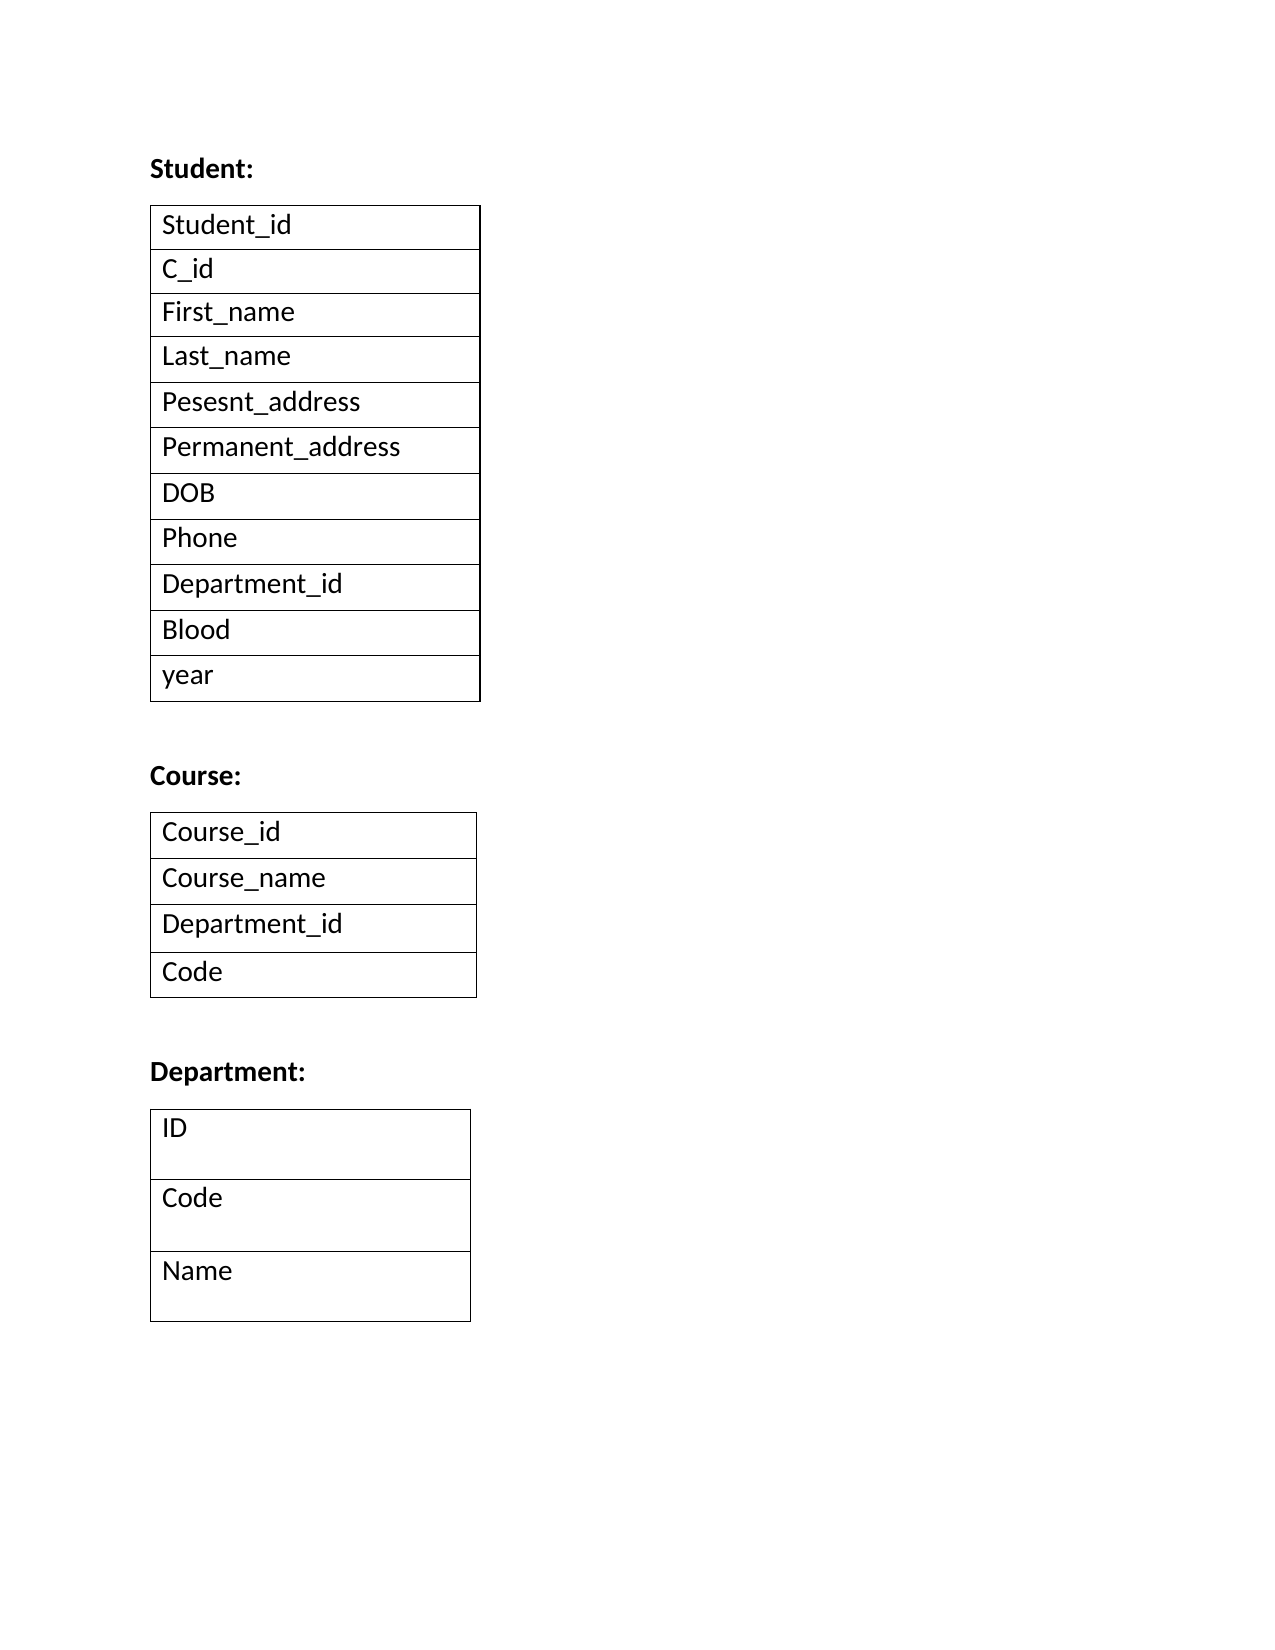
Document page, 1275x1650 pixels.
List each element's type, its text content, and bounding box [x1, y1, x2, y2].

table_cell Phone [151, 520, 479, 564]
table_cell Code [151, 1180, 470, 1251]
table_cell C_id [151, 250, 479, 292]
table_header ID [151, 1110, 470, 1178]
table_cell DOB [151, 474, 479, 518]
table_header Student_id [151, 206, 479, 249]
text Course: [150, 757, 1125, 793]
table_header Course_id [151, 813, 476, 858]
table_cell Name [151, 1252, 470, 1321]
text Department: [150, 1053, 1125, 1089]
table_cell First_name [151, 294, 479, 336]
table_cell Department_id [151, 565, 479, 610]
text Student: [150, 150, 1125, 186]
table_cell Blood [151, 611, 479, 655]
table_cell Permanent_address [151, 428, 479, 473]
table_cell year [151, 656, 479, 701]
table_cell Code [151, 953, 476, 997]
table_cell Department_id [151, 905, 476, 952]
table_cell Course_name [151, 859, 476, 904]
table_cell Pesesnt_address [151, 383, 479, 427]
table_cell Last_name [151, 337, 479, 382]
